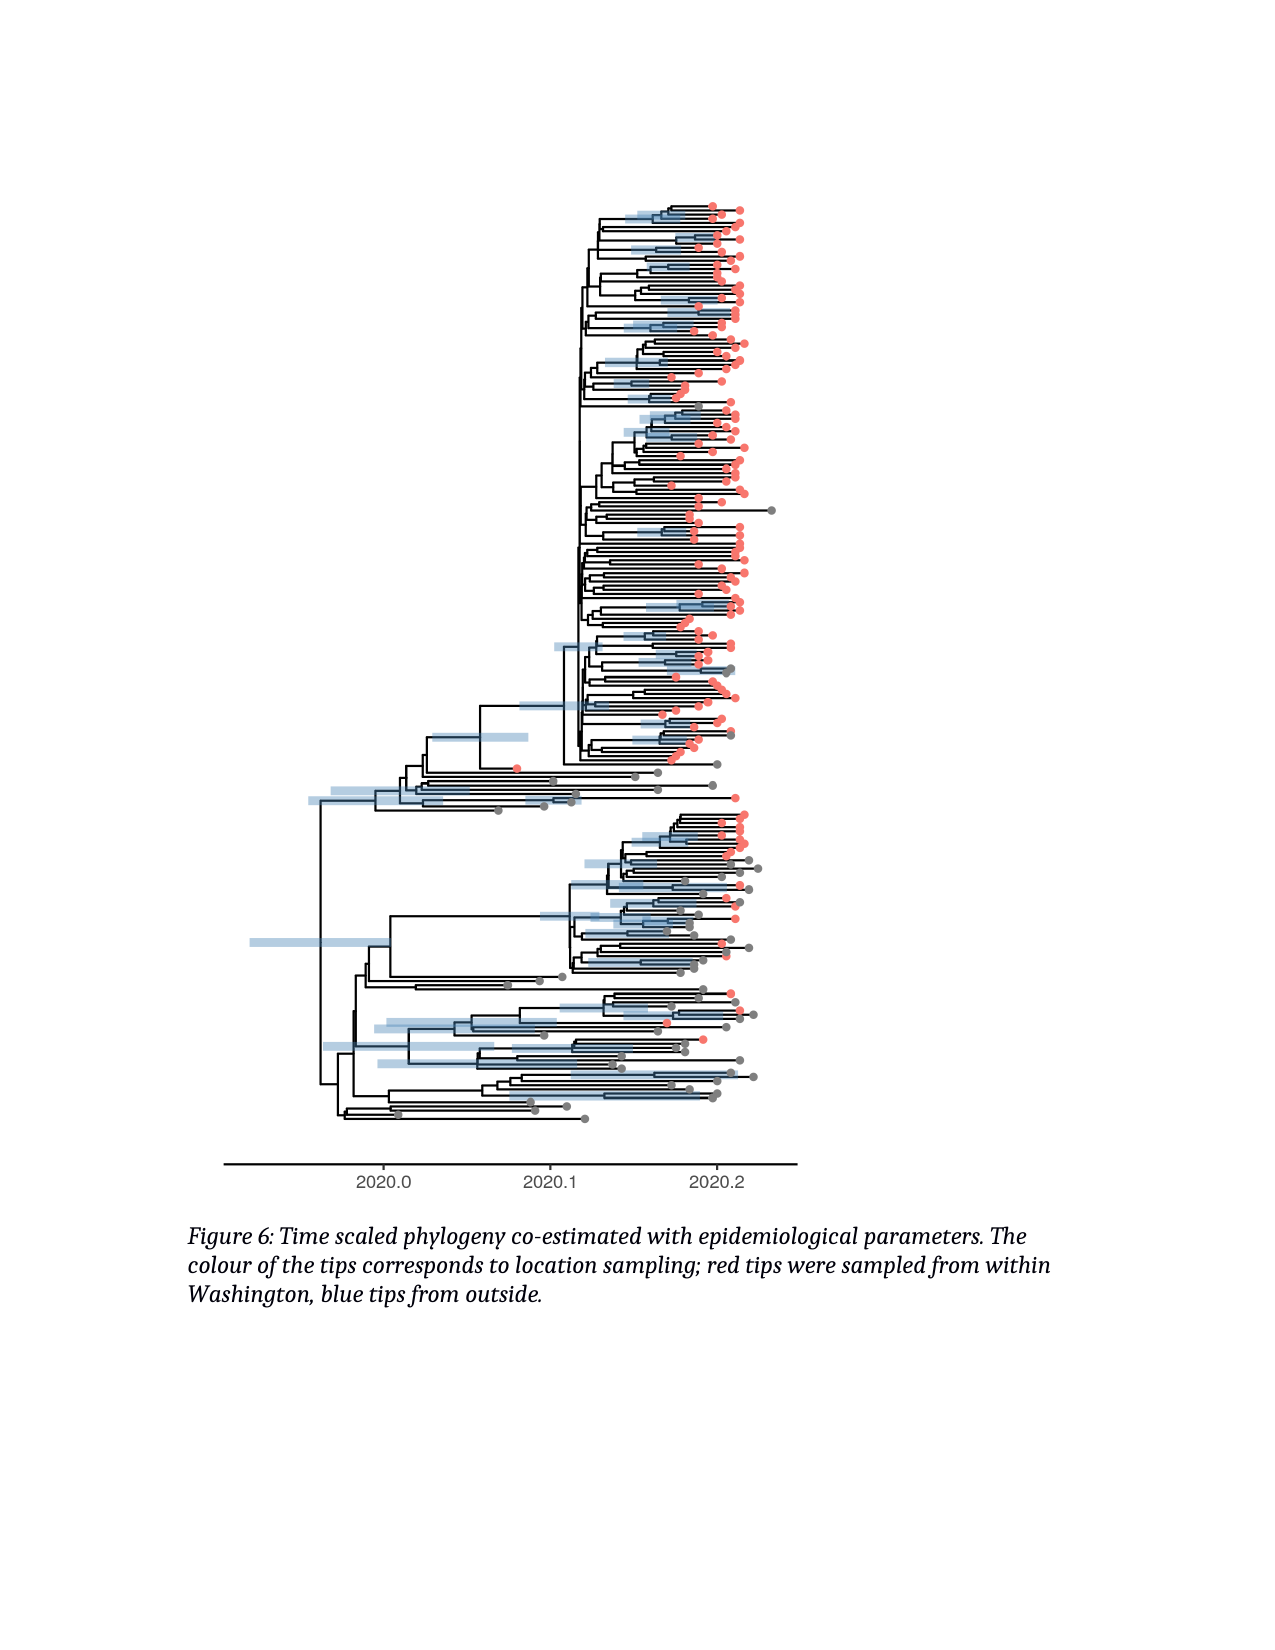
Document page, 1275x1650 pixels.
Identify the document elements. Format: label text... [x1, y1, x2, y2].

picture [206, 150, 809, 1204]
text Figure 6: Time scaled phylogeny co-estimated with epidemiological parameters. The colour of the tips corresponds to location sampling; red tips were sampled from within Washington, blue tips from outside. [187, 1222, 1087, 1308]
